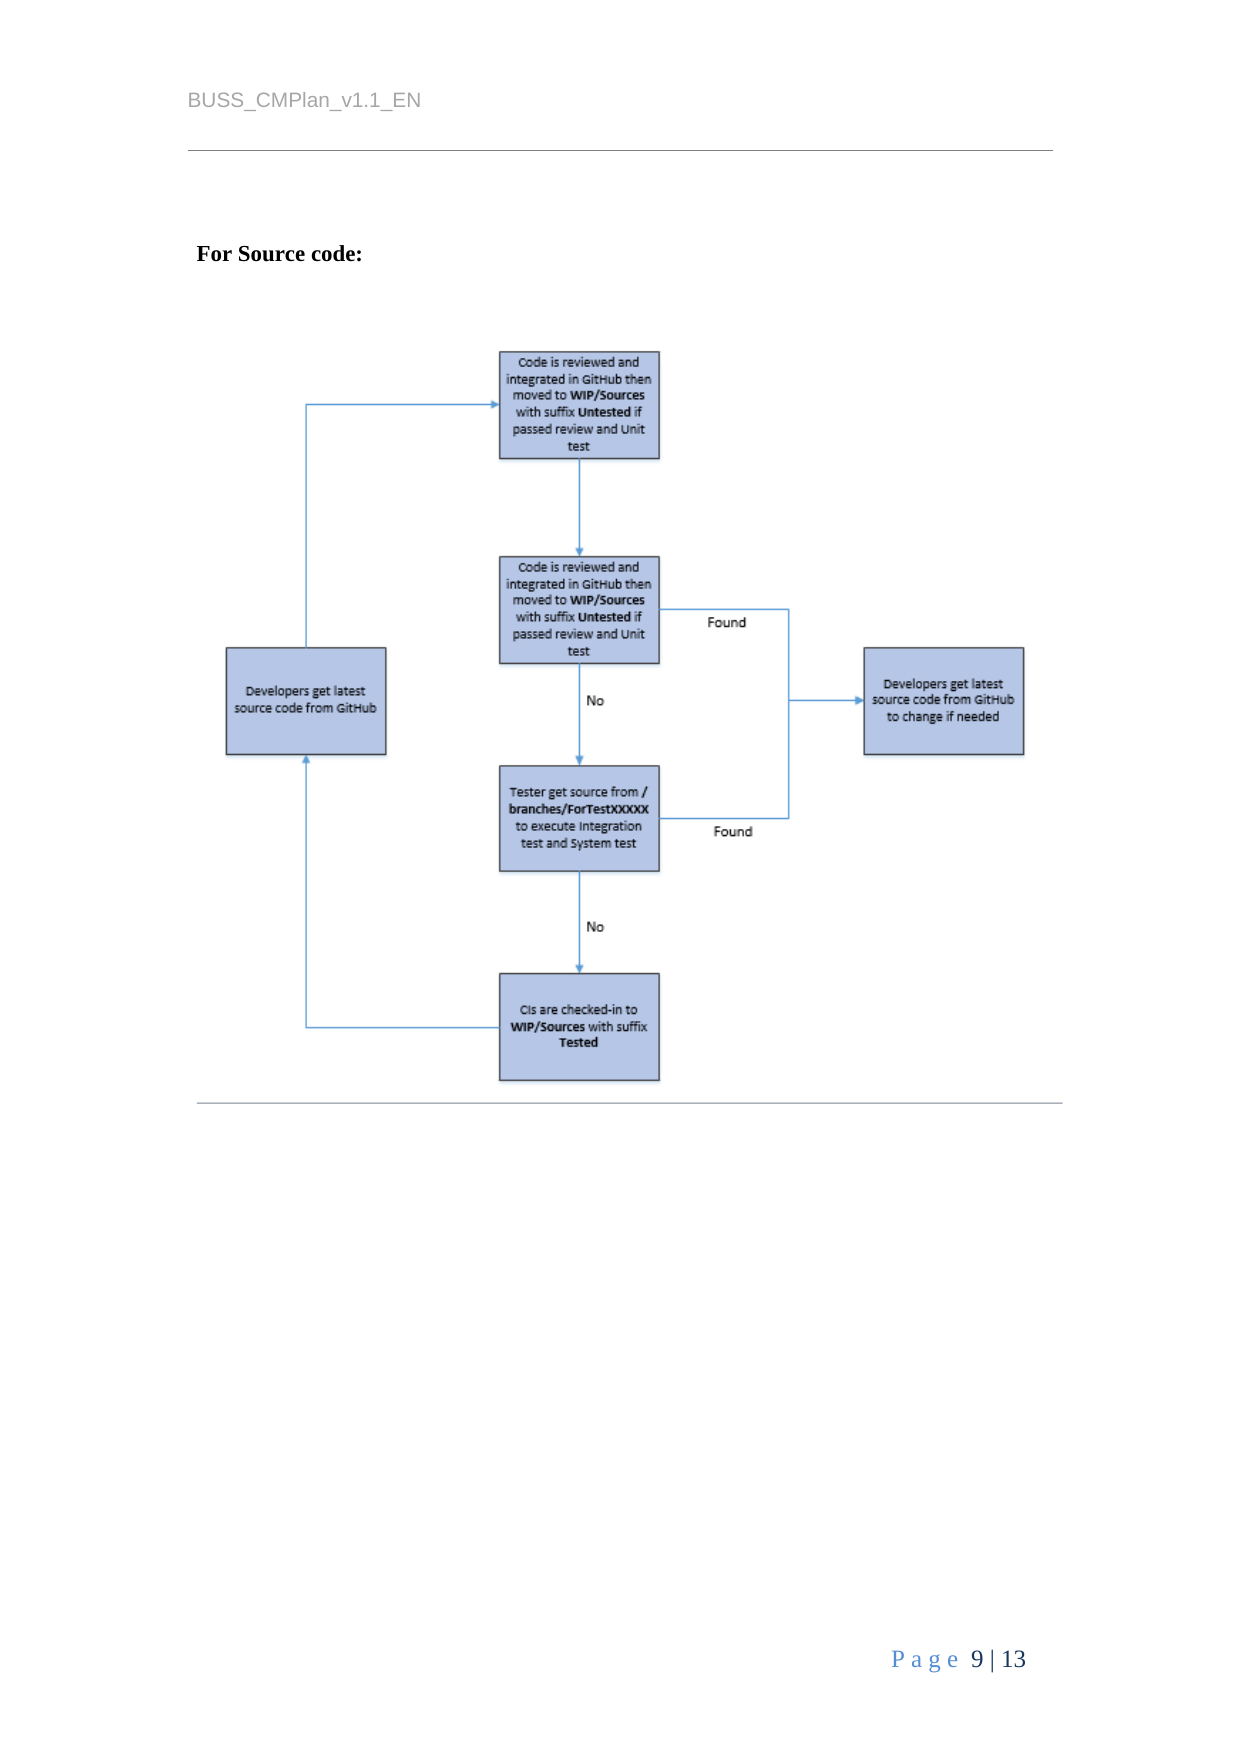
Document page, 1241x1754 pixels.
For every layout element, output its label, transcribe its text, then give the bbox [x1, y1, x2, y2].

picture [196, 330, 1063, 1104]
subtitle For Source code: [196, 240, 1053, 266]
